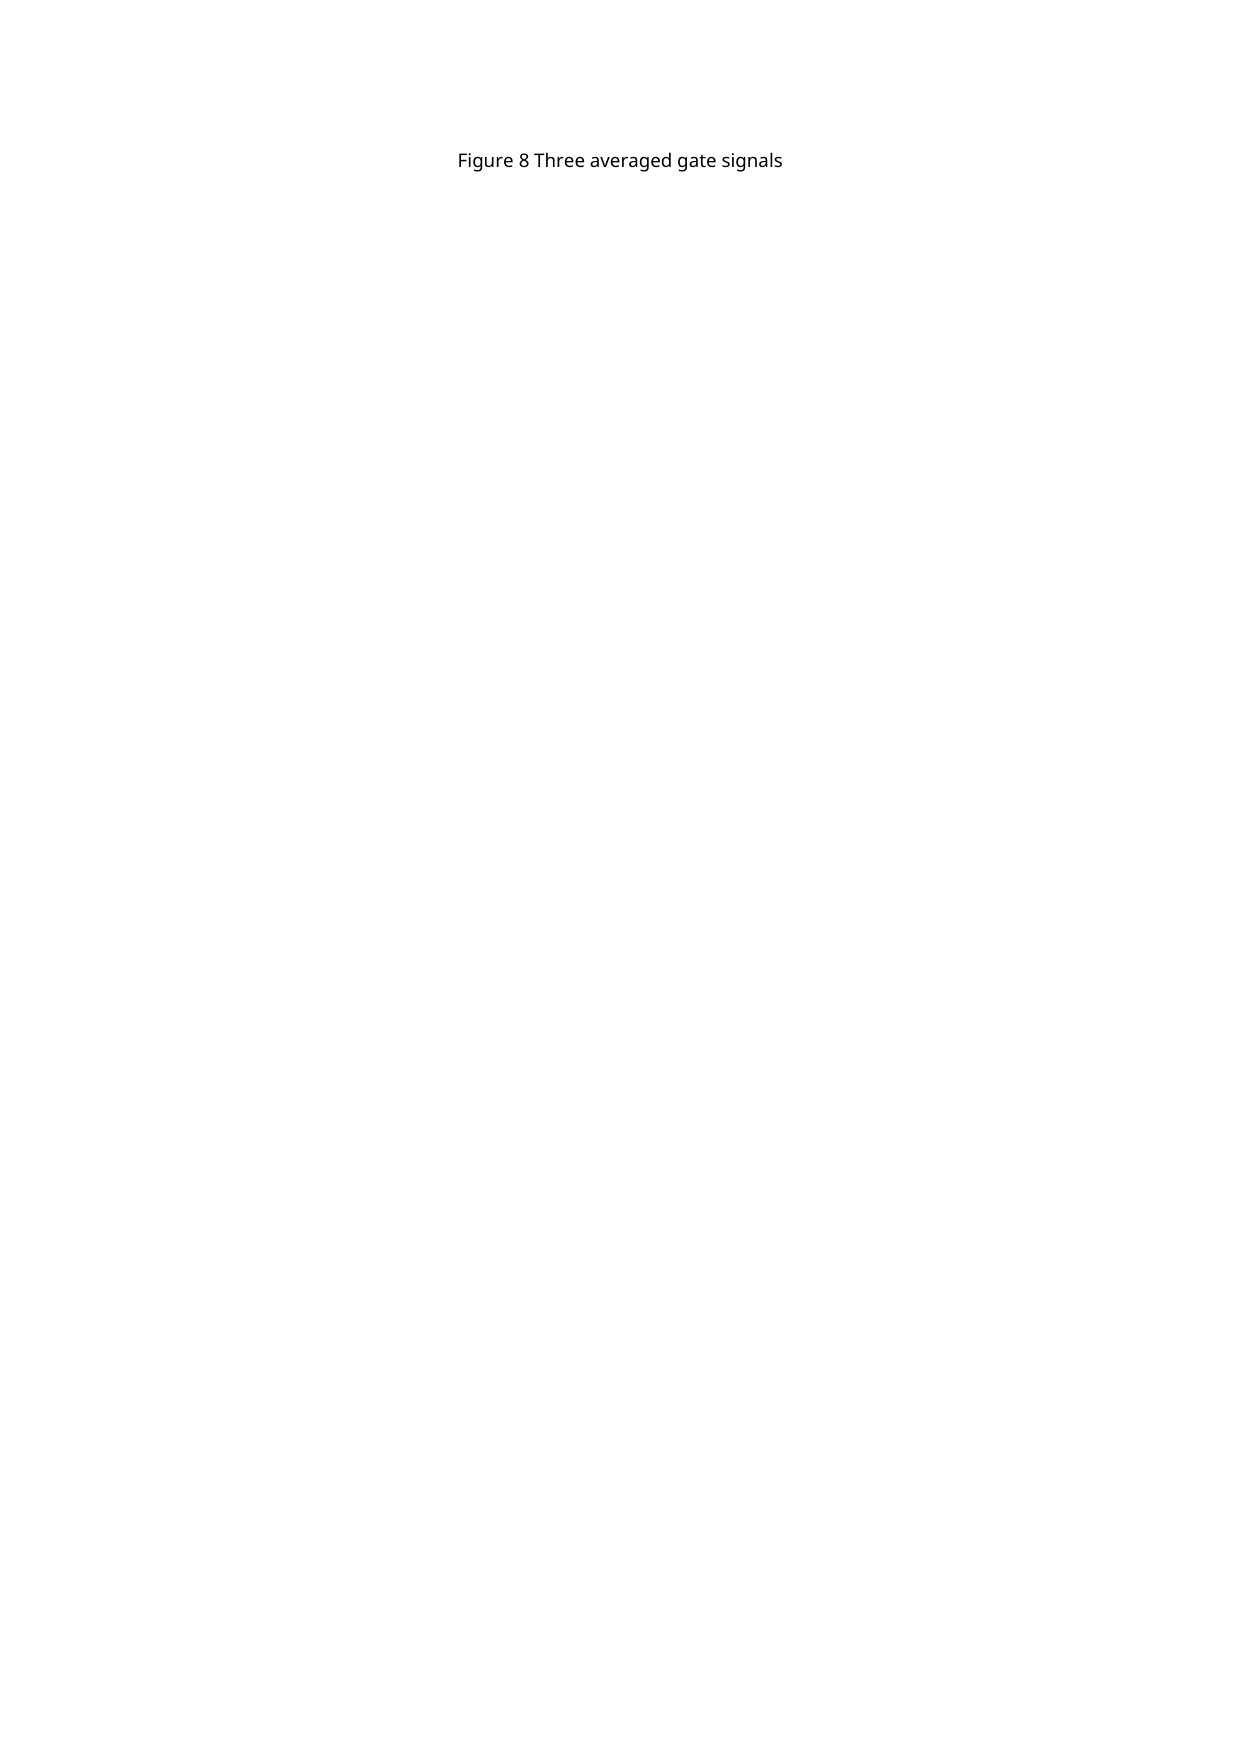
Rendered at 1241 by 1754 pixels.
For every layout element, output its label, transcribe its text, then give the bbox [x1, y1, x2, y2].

text Figure 8 Three averaged gate signals [148, 148, 1093, 173]
